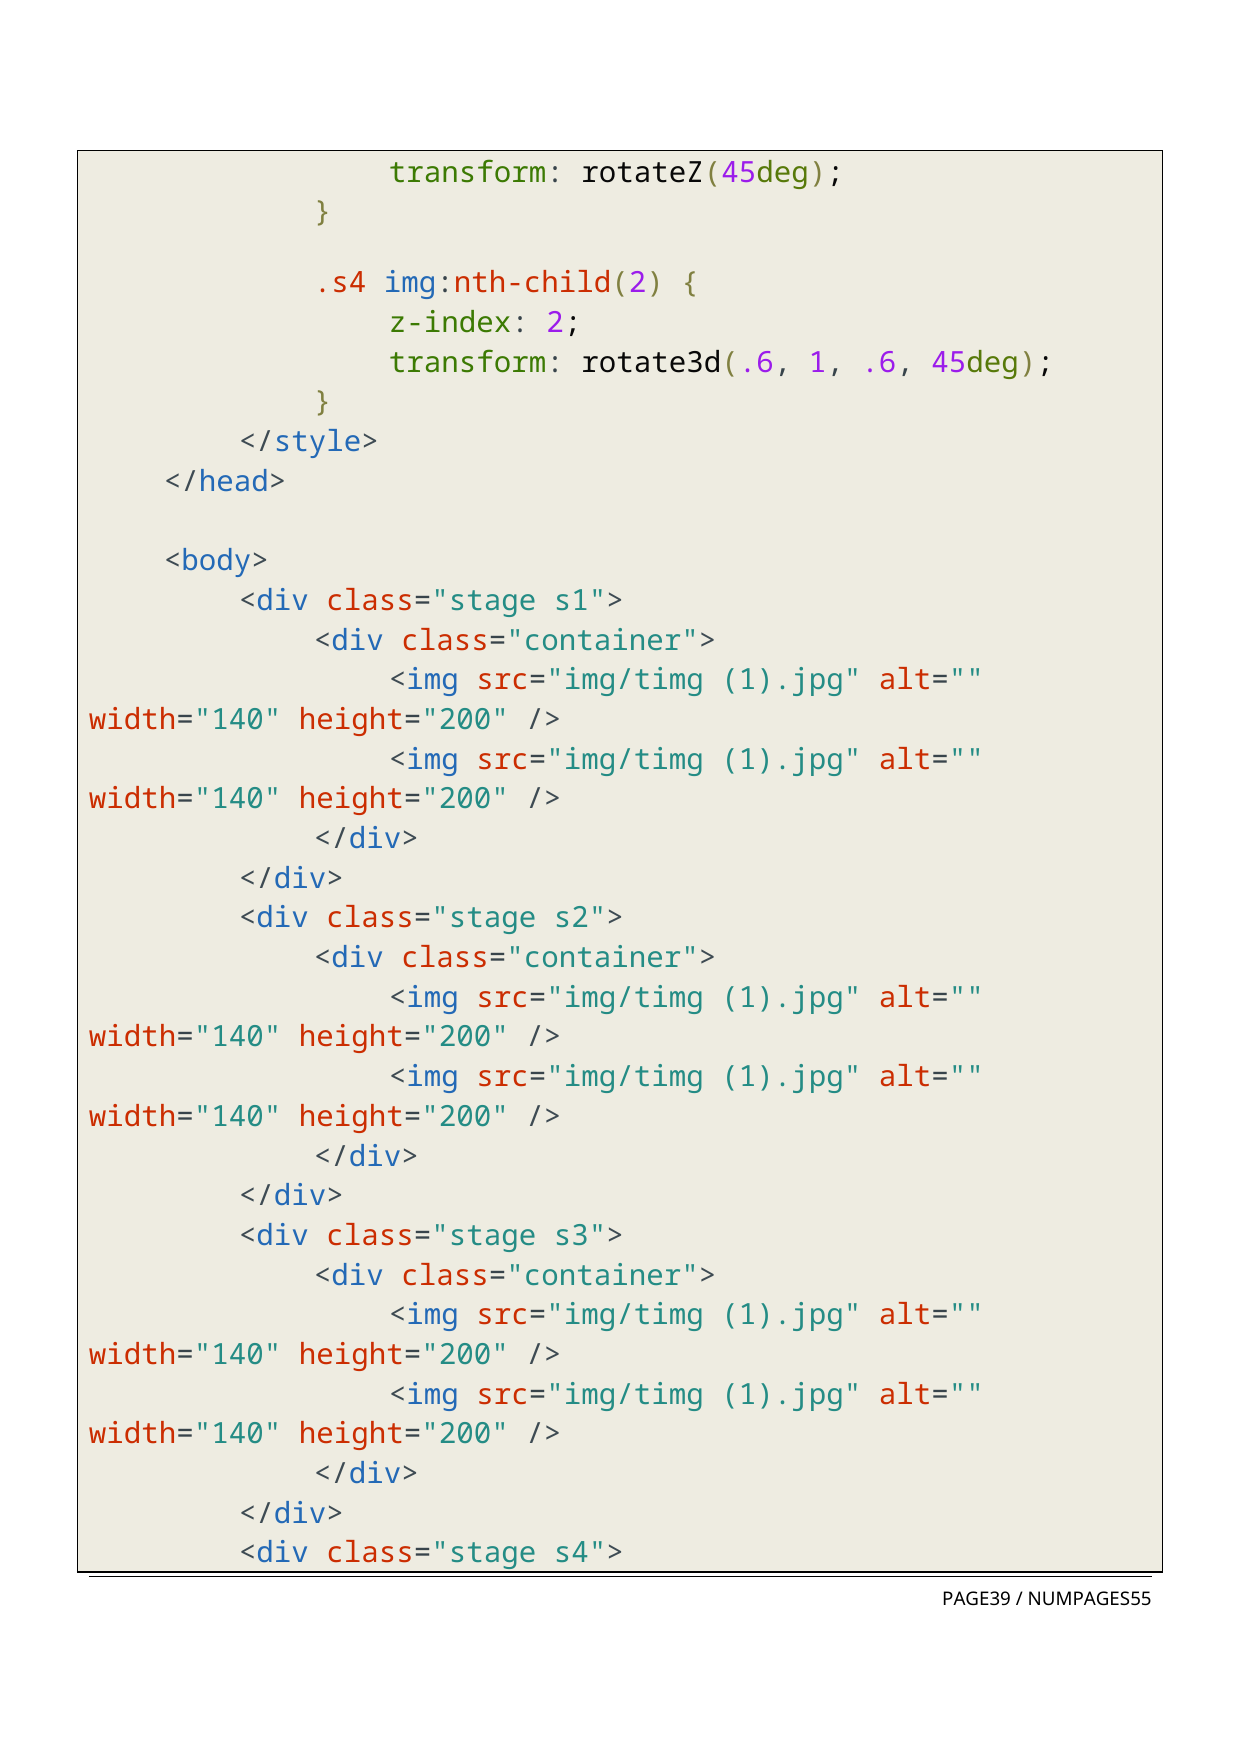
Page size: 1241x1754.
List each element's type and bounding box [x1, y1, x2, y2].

table_header [78, 151, 1162, 1571]
